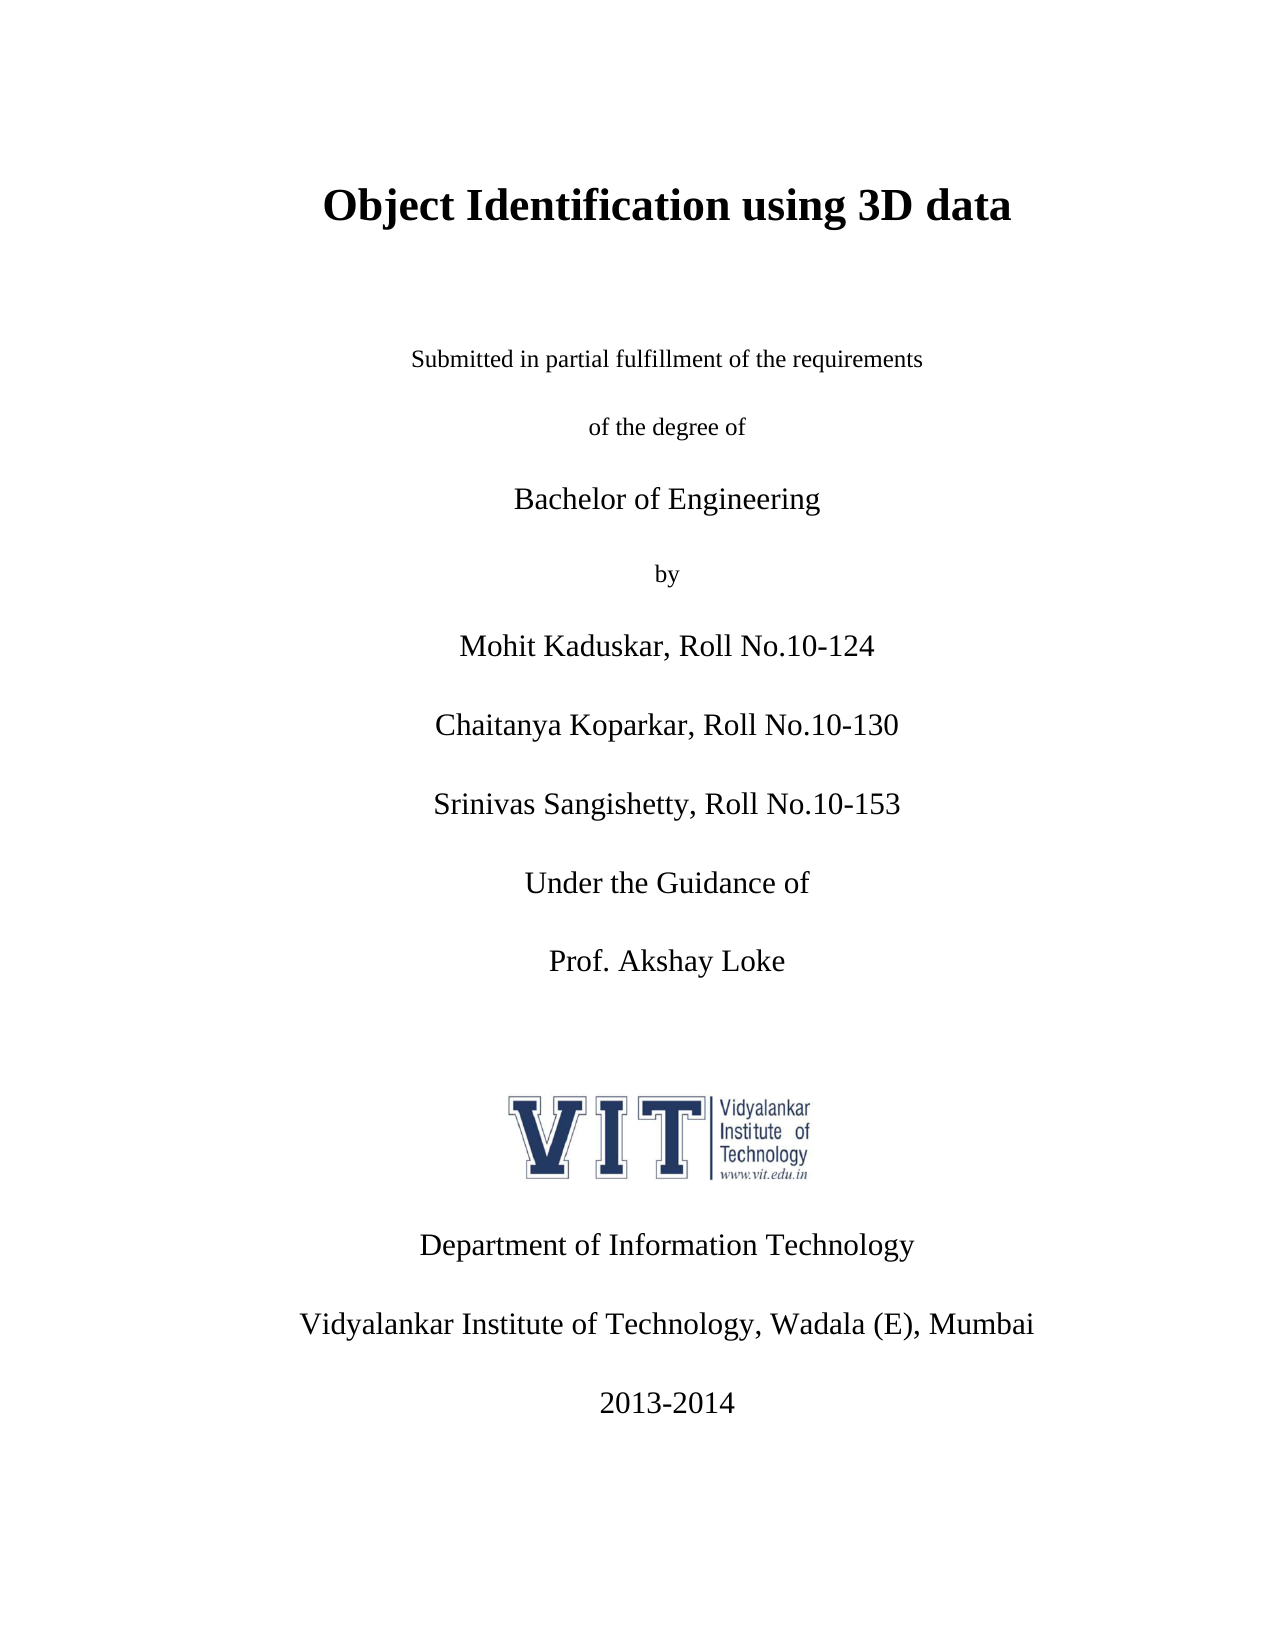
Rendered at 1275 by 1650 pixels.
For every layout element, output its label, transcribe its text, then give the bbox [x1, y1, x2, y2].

text Submitted in partial fulfillment of the requirements [177, 344, 1157, 373]
text Srinivas Sangishetty, Roll No.10-153 [177, 785, 1157, 821]
text Bachelor of Engineering [177, 480, 1157, 516]
picture [503, 1089, 832, 1187]
text Prof. Akshay Loke [177, 943, 1157, 979]
text Chaitanya Koparkar, Roll No.10-130 [177, 706, 1157, 742]
text Under the Guidance of [177, 864, 1157, 900]
text Vidyalankar Institute of Technology, Wadala (E), Mumbai [177, 1305, 1157, 1341]
text Mohit Kaduskar, Roll No.10-124 [177, 627, 1157, 663]
text Object Identification using 3D data [177, 177, 1157, 230]
text Department of Information Technology [177, 1226, 1157, 1262]
text 2013-2014 [177, 1384, 1157, 1420]
text by [177, 559, 1157, 588]
text of the degree of [177, 412, 1157, 441]
